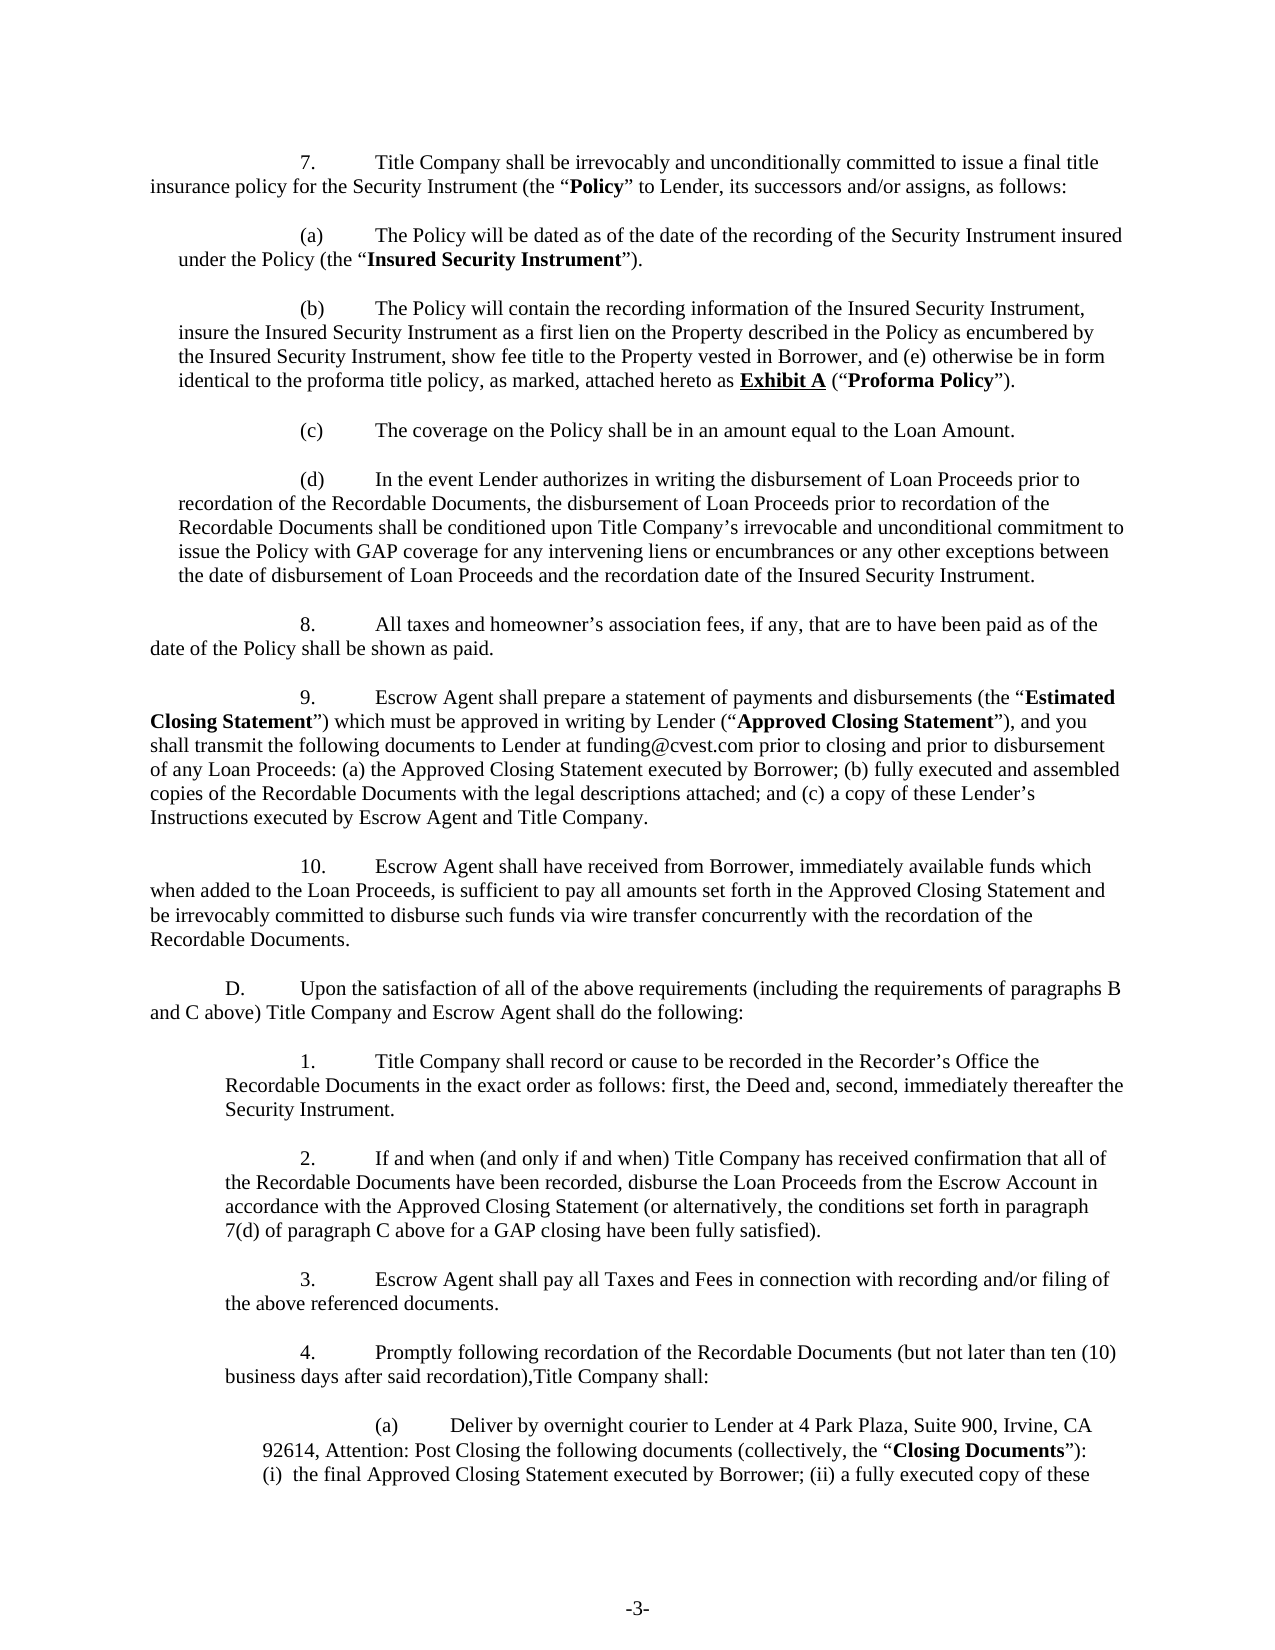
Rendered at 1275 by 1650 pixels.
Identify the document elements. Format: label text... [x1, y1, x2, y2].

subtitle 9. Escrow Agent shall prepare a statement of payments and disbursements (the “Estimated Closing Statement”) which must be approved in writing by Lender (“Approved Closing Statement”), and you shall transmit the following documents to Lender at funding@cvest.com prior to closing and prior to disbursement of any Loan Proceeds: (a) the Approved Closing Statement executed by Borrower; (b) fully executed and assembled copies of the Recordable Documents with the legal descriptions attached; and (c) a copy of these Lender’s Instructions executed by Escrow Agent and Title Company. [150, 685, 1125, 829]
subtitle (d) In the event Lender authorizes in writing the disbursement of Loan Proceeds prior to recordation of the Recordable Documents, the disbursement of Loan Proceeds prior to recordation of the Recordable Documents shall be conditioned upon Title Company’s irrevocable and unconditional commitment to issue the Policy with GAP coverage for any intervening liens or encumbrances or any other exceptions between the date of disbursement of Loan Proceeds and the recordation date of the Insured Security Instrument. [178, 467, 1125, 587]
subtitle 10. Escrow Agent shall have received from Borrower, immediately available funds which when added to the Loan Proceeds, is sufficient to pay all amounts set forth in the Approved Closing Statement and be irrevocably committed to disburse such funds via wire transfer concurrently with the recordation of the Recordable Documents. [150, 854, 1125, 951]
subtitle 7. Title Company shall be irrevocably and unconditionally committed to issue a final title insurance policy for the Security Instrument (the “Policy” to Lender, its successors and/or assigns, as follows: [150, 150, 1125, 198]
subtitle 1. Title Company shall record or cause to be recorded in the Recorder’s Office the Recordable Documents in the exact order as follows: first, the Deed and, second, immediately thereafter the Security Instrument. [225, 1049, 1125, 1121]
subtitle 3. Escrow Agent shall pay all Taxes and Fees in connection with recording and/or filing of the above referenced documents. [225, 1267, 1125, 1315]
subtitle (b) The Policy will contain the recording information of the Insured Security Instrument, insure the Insured Security Instrument as a first lien on the Property described in the Policy as encumbered by the Insured Security Instrument, show fee title to the Property vested in Borrower, and (e) otherwise be in form identical to the proforma title policy, as marked, attached hereto as Exhibit A (“Proforma Policy”). [178, 296, 1125, 392]
subtitle 2. If and when (and only if and when) Title Company has received confirmation that all of the Recordable Documents have been recorded, disburse the Loan Proceeds from the Escrow Account in accordance with the Approved Closing Statement (or alternatively, the conditions set forth in paragraph 7(d) of paragraph C above for a GAP closing have been fully satisfied). [225, 1146, 1125, 1242]
subtitle (c) The coverage on the Policy shall be in an amount equal to the Loan Amount. [178, 417, 1125, 442]
subtitle (a) The Policy will be dated as of the date of the recording of the Security Instrument insured under the Policy (the “Insured Security Instrument”). [178, 223, 1125, 271]
subtitle 4. Promptly following recordation of the Recordable Documents (but not later than ten (10) business days after said recordation),Title Company shall: [225, 1340, 1125, 1388]
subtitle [262, 1413, 1125, 1486]
subtitle 8. All taxes and homeowner’s association fees, if any, that are to have been paid as of the date of the Policy shall be shown as paid. [150, 612, 1125, 660]
subtitle D. Upon the satisfaction of all of the above requirements (including the requirements of paragraphs B and C above) Title Company and Escrow Agent shall do the following: [150, 976, 1125, 1024]
